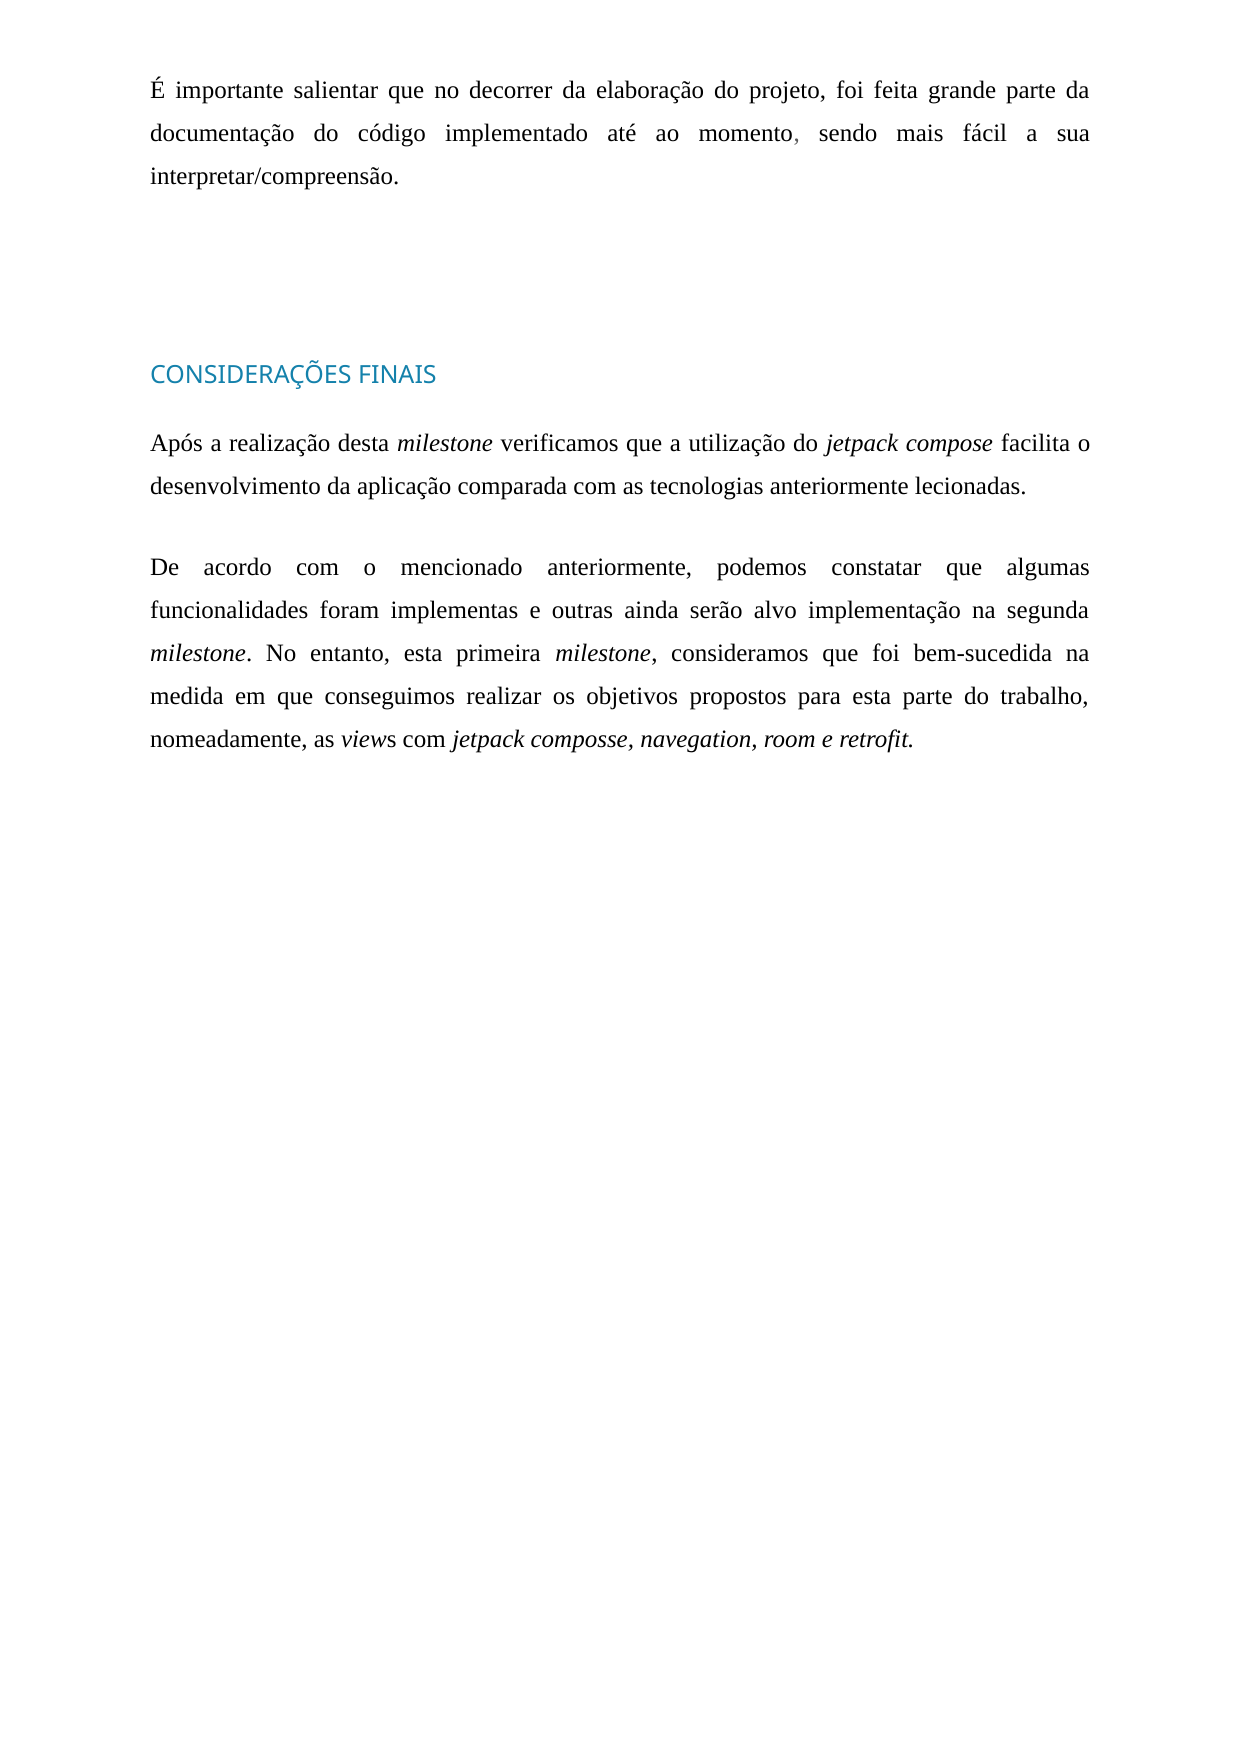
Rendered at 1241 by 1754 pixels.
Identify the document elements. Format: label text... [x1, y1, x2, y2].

text De acordo com o mencionado anteriormente, podemos constatar que algumas funcionalidades foram implementas e outras ainda serão alvo implementação na segunda milestone. No entanto, esta primeira milestone, consideramos que foi bem-sucedida na medida em que conseguimos realizar os objetivos propostos para esta parte do trabalho, nomeadamente, as views com jetpack composse, navegation, room e retrofit. [150, 552, 1090, 753]
text Após a realização desta milestone verificamos que a utilização do jetpack compose facilita o desenvolvimento da aplicação comparada com as tecnologias anteriormente lecionadas. [150, 428, 1090, 500]
subtitle Considerações Finais [150, 357, 1090, 391]
text É importante salientar que no decorrer da elaboração do projeto, foi feita grande parte da documentação do código implementado até ao momento, sendo mais fácil a sua interpretar/compreensão. [150, 75, 1090, 190]
